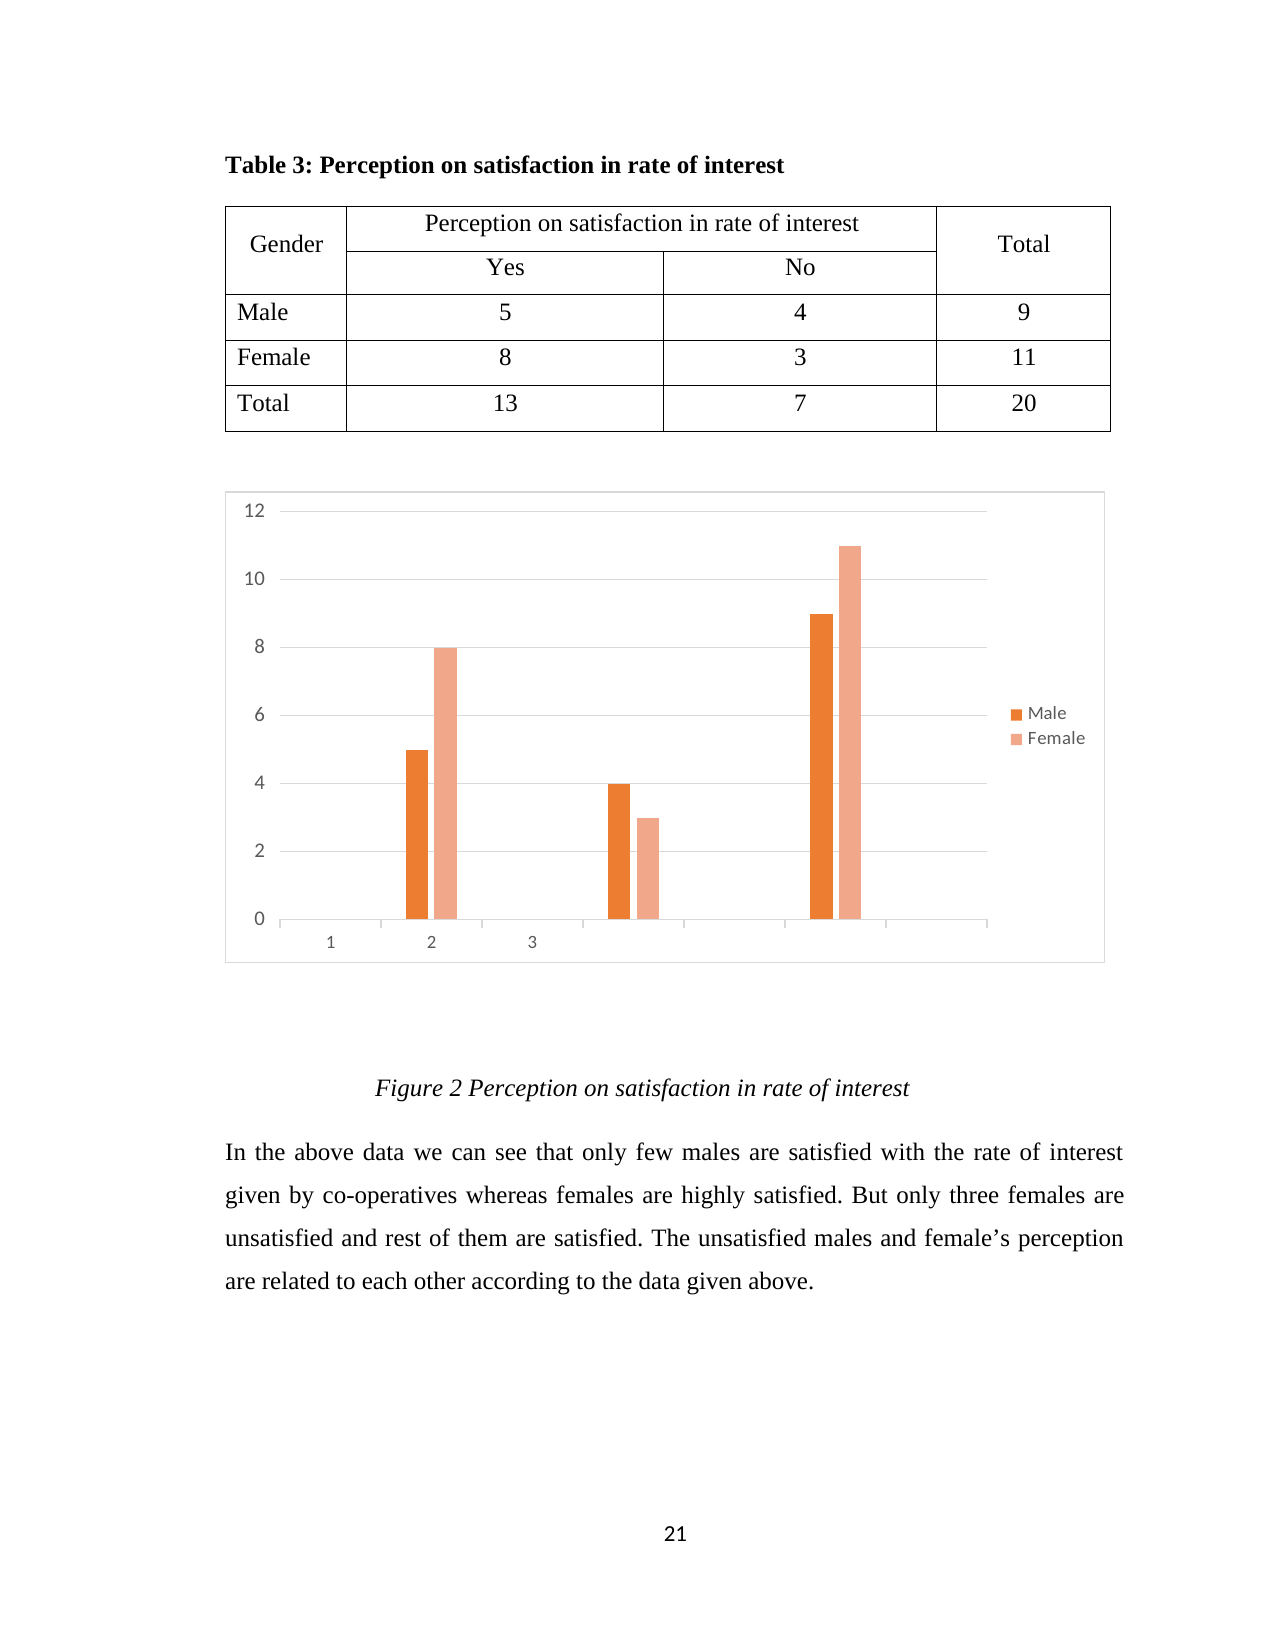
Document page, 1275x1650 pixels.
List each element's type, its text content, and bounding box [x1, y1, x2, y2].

text In the above data we can see that only few males are satisfied with the rate of interest given by co-operatives whereas females are highly satisfied. But only three females are unsatisfied and rest of them are satisfied. The unsatisfied males and female’s perception are related to each other according to the data given above. [225, 1137, 1125, 1295]
table_header Perception on satisfaction in rate of interest [347, 207, 936, 251]
table_cell Female [226, 341, 346, 385]
table_cell 8 [347, 341, 663, 385]
table_cell 13 [347, 386, 663, 431]
table_header Total [937, 207, 1110, 294]
subtitle Table 3: Perception on satisfaction in rate of interest [225, 150, 1125, 179]
table_cell Yes [347, 252, 663, 294]
table_cell 20 [937, 386, 1110, 431]
table_header Gender [226, 207, 346, 294]
table_cell 4 [664, 295, 936, 340]
table_cell Total [226, 386, 346, 431]
table_cell 9 [937, 295, 1110, 340]
table_cell 11 [937, 341, 1110, 385]
table_cell No [664, 252, 936, 294]
table_cell 5 [347, 295, 663, 340]
table_cell 7 [664, 386, 936, 431]
table_cell 3 [664, 341, 936, 385]
table_cell Male [226, 295, 346, 340]
